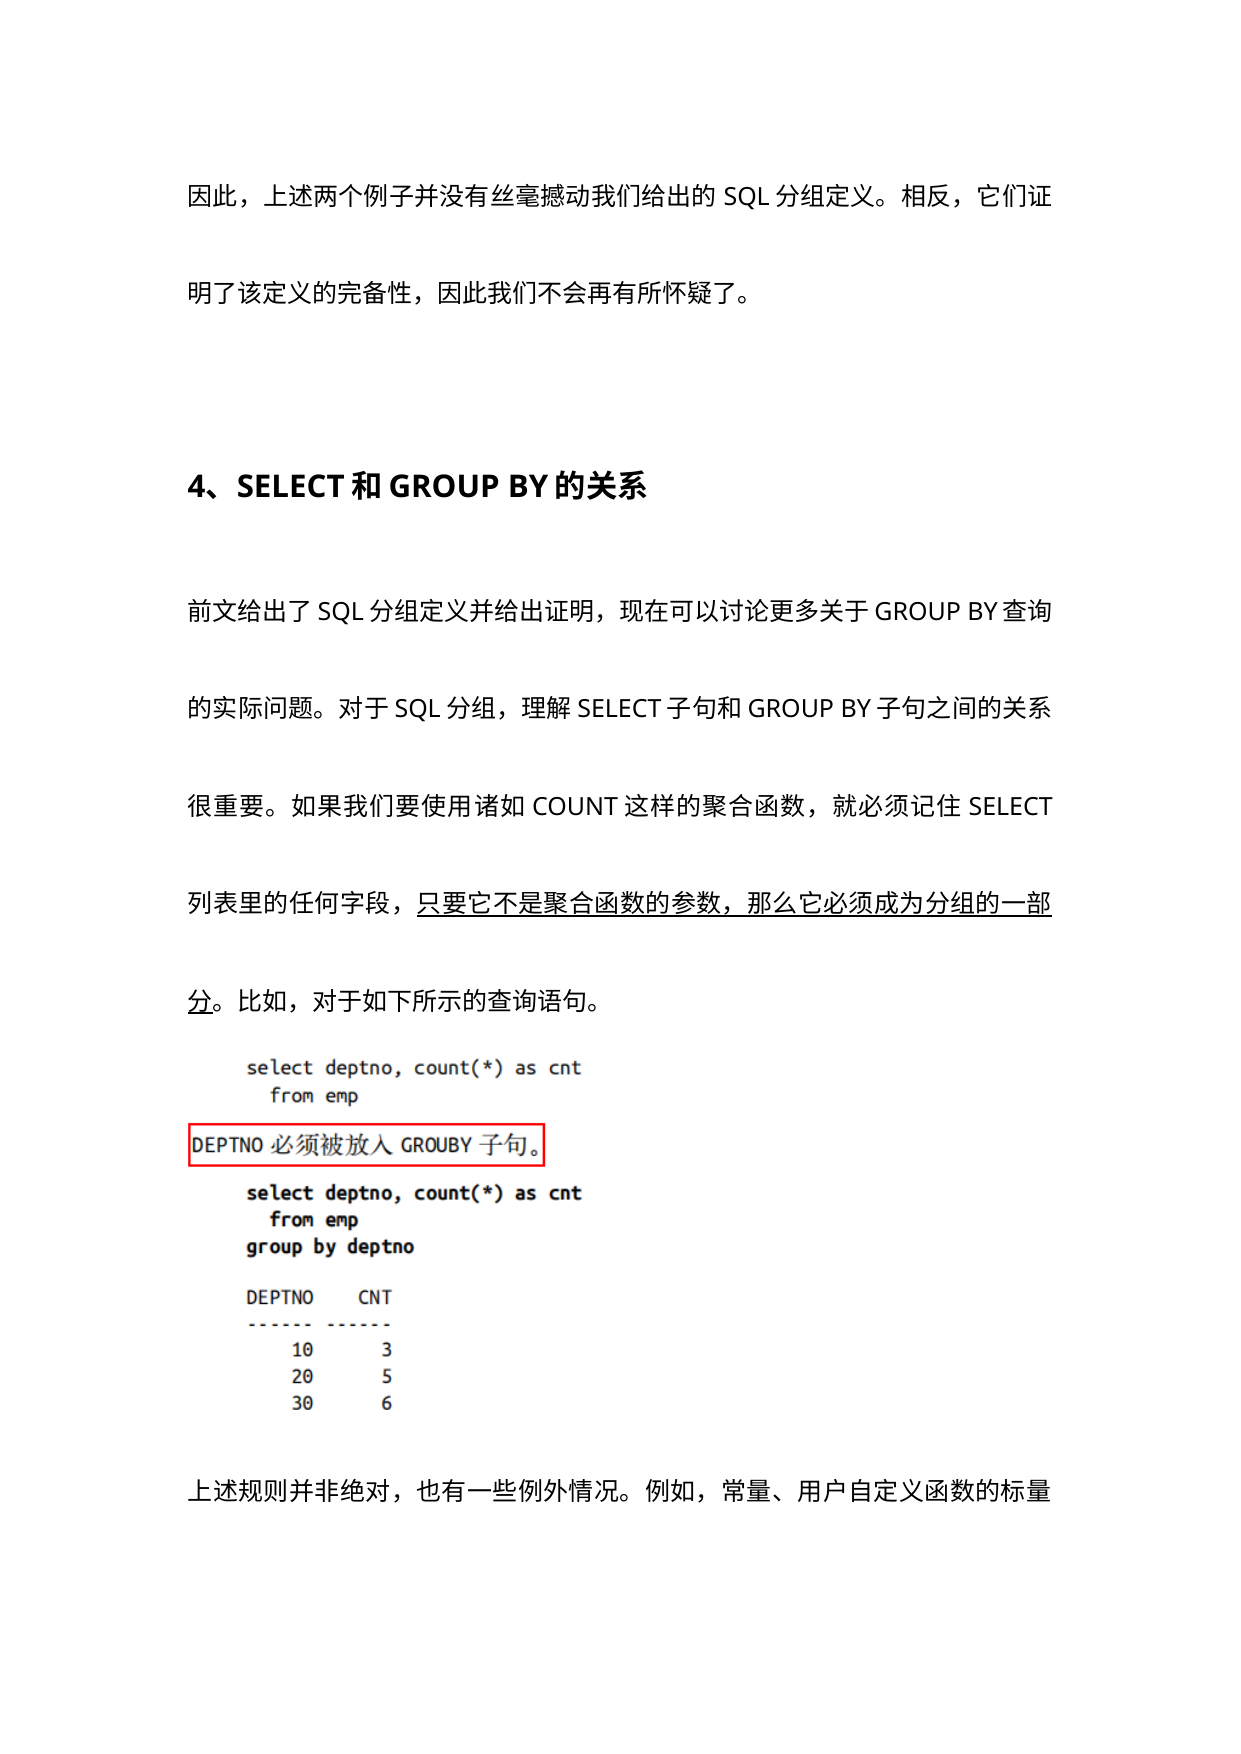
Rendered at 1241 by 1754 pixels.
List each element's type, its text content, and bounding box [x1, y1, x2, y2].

text 前文给出了SQL分组定义并给出证明，现在可以讨论更多关于GROUP BY查询的实际问题。对于SQL分组，理解SELECT子句和GROUP BY子句之间的关系很重要。如果我们要使用诸如COUNT这样的聚合函数，就必须记住SELECT列表里的任何字段，只要它不是聚合函数的参数，那么它必须成为分组的一部分。比如，对于如下所示的查询语句。 [187, 577, 1053, 1032]
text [187, 1457, 1053, 1522]
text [187, 162, 1053, 324]
picture [187, 1050, 595, 1427]
subtitle 4、SELECT和GROUP BY的关系 [187, 452, 1053, 517]
